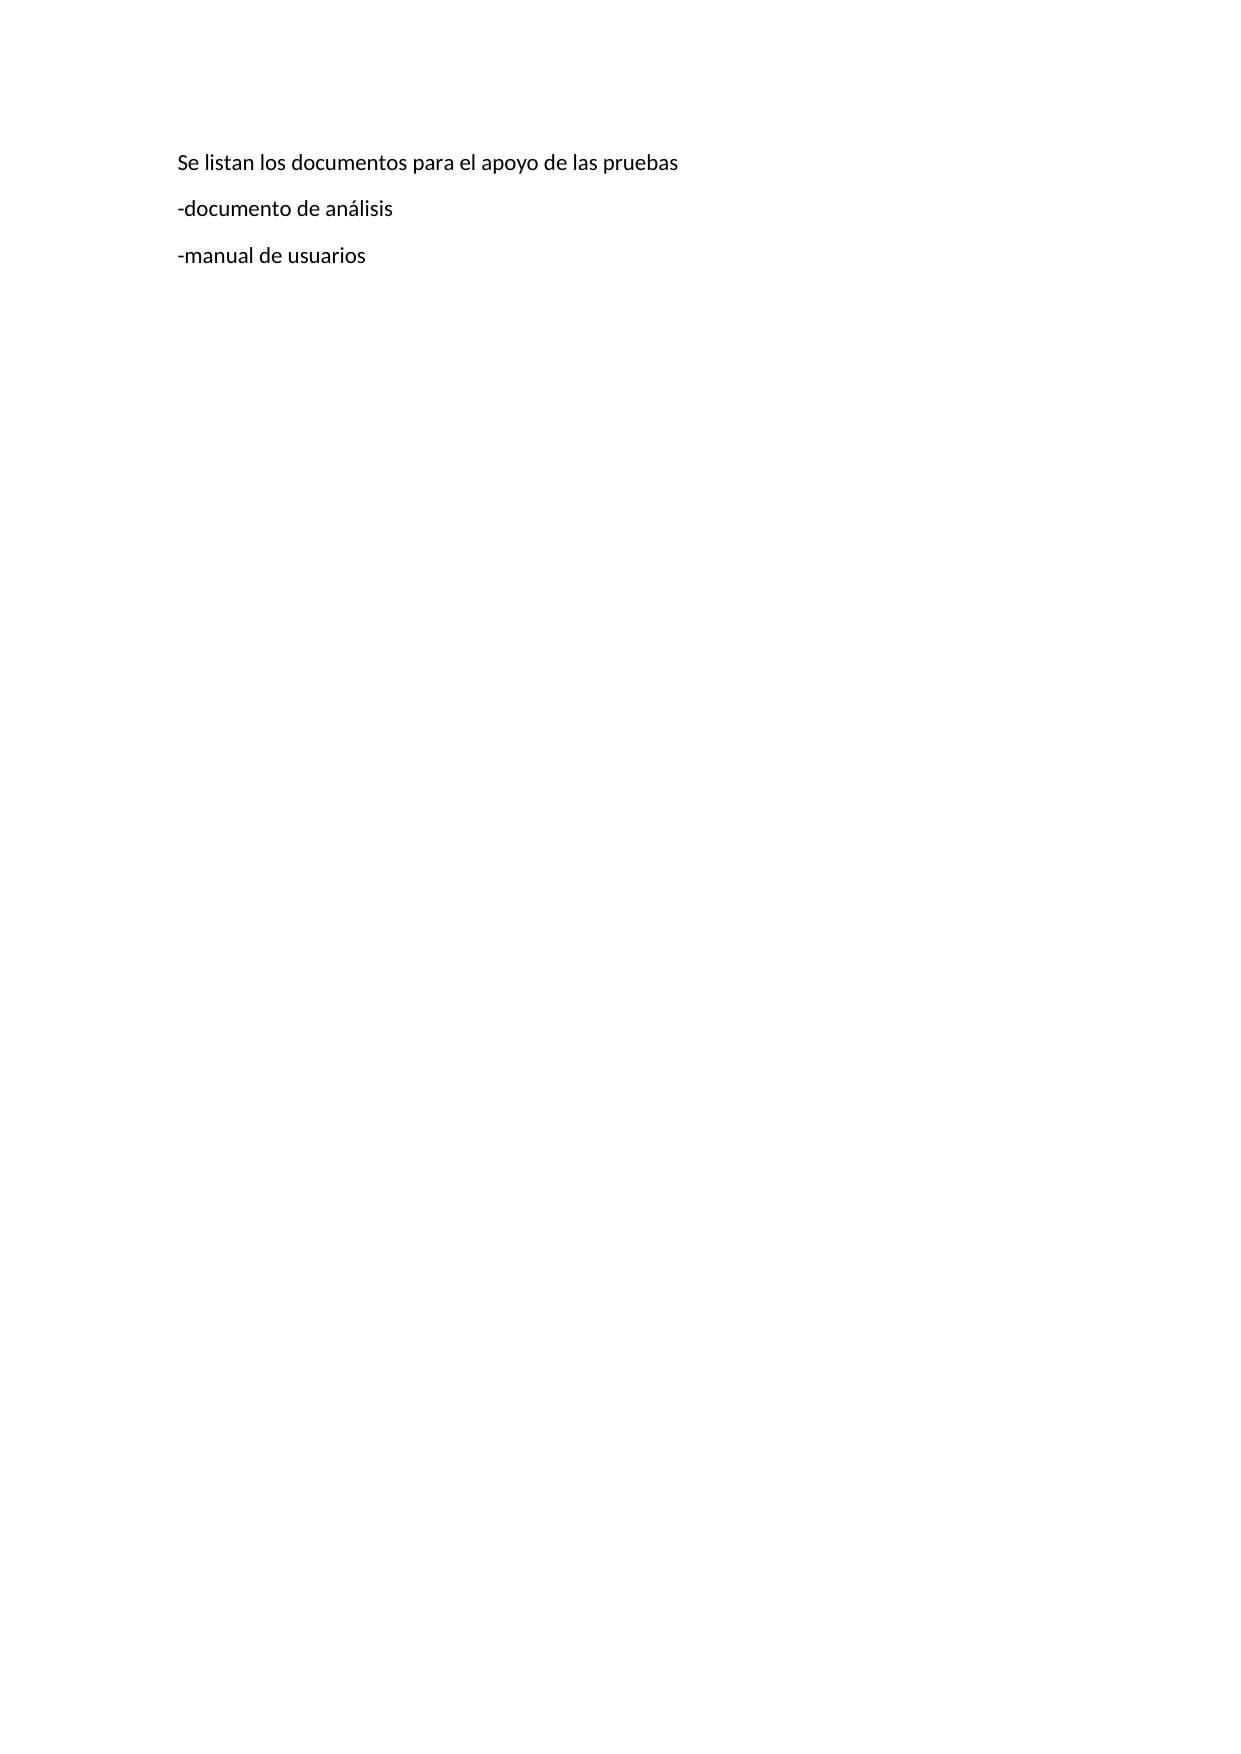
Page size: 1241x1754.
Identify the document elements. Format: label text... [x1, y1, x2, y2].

text -documento de análisis [177, 194, 1063, 222]
text Se listan los documentos para el apoyo de las pruebas [177, 148, 1063, 176]
text -manual de usuarios [177, 241, 1063, 269]
